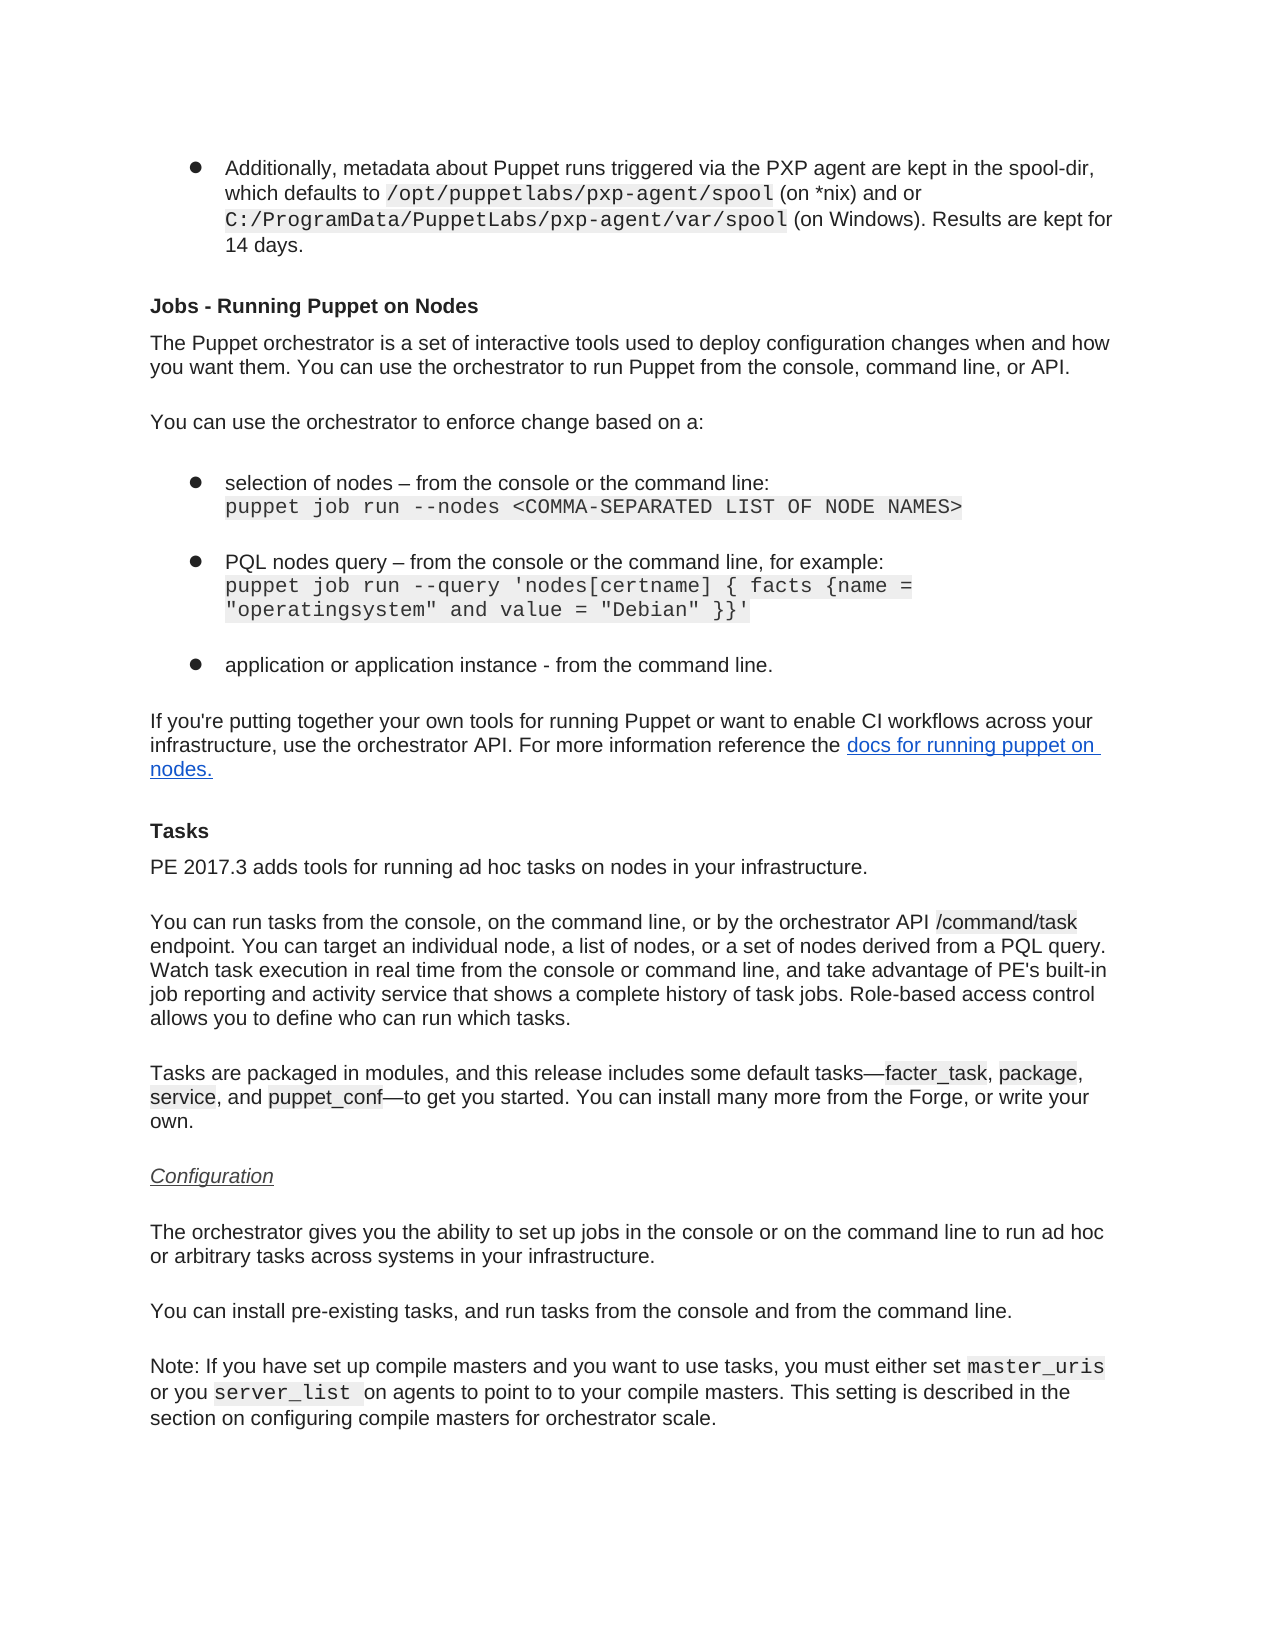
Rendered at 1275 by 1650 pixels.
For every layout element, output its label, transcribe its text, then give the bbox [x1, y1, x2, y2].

text If you're putting together your own tools for running Puppet or want to enable CI workflows across your infrastructure, use the orchestrator API. For more information reference the docs for running puppet on nodes. [150, 709, 1125, 781]
text You can run tasks from the console, on the command line, or by the orchestrator API /command/task endpoint. You can target an individual node, a list of nodes, or a set of nodes derived from a PQL query. Watch task execution in real time from the console or command line, and take advantage of PE's built-in job reporting and activity service that shows a complete history of task jobs. Role-based access control allows you to define who can run which tasks. [150, 910, 1125, 1030]
subtitle Tasks [150, 818, 1125, 842]
text PE 2017.3 adds tools for running ad hoc tasks on nodes in your infrastructure. [150, 855, 1125, 879]
text The orchestrator gives you the ability to set up jobs in the console or on the command line to run ad hoc or arbitrary tasks across systems in your infrastructure. [150, 1219, 1125, 1267]
list selection of nodes – from the console or the command line: puppet job run --nodes <COMMA-SEPARATED LIST OF NODE NAMES> [187, 465, 1125, 544]
list application or application instance - from the command line. [187, 647, 1125, 678]
text The Puppet orchestrator is a set of interactive tools used to deploy configuration changes when and how you want them. You can use the orchestrator to run Puppet from the console, command line, or API. [150, 331, 1125, 379]
list Additionally, metadata about Puppet runs triggered via the PXP agent are kept in the spool-dir, which defaults to /opt/puppetlabs/pxp-agent/spool (on *nix) and or C:/ProgramData/PuppetLabs/pxp-agent/var/spool (on Windows). Results are kept for 14 days. [187, 150, 1125, 257]
subtitle Jobs - Running Puppet on Nodes [150, 294, 1125, 318]
list PQL nodes query – from the console or the command line, for example: puppet job run --query 'nodes[certname] { facts {name = "operatingsystem" and value = "Debian" }}' [187, 544, 1125, 647]
subtitle Configuration [150, 1164, 1125, 1188]
text Tasks are packaged in modules, and this release includes some default tasks—facter_task, package, service, and puppet_conf—to get you started. You can install many more from the Forge, or write your own. [150, 1061, 1125, 1133]
text You can use the orchestrator to enforce change based on a: [150, 410, 1125, 434]
text Note: If you have set up compile masters and you want to use tasks, you must either set master_uris or you server_list on agents to point to to your compile masters. This setting is described in the section on configuring compile masters for orchestrator scale. [150, 1354, 1125, 1429]
text You can install pre-existing tasks, and run tasks from the console and from the command line. [150, 1299, 1125, 1323]
